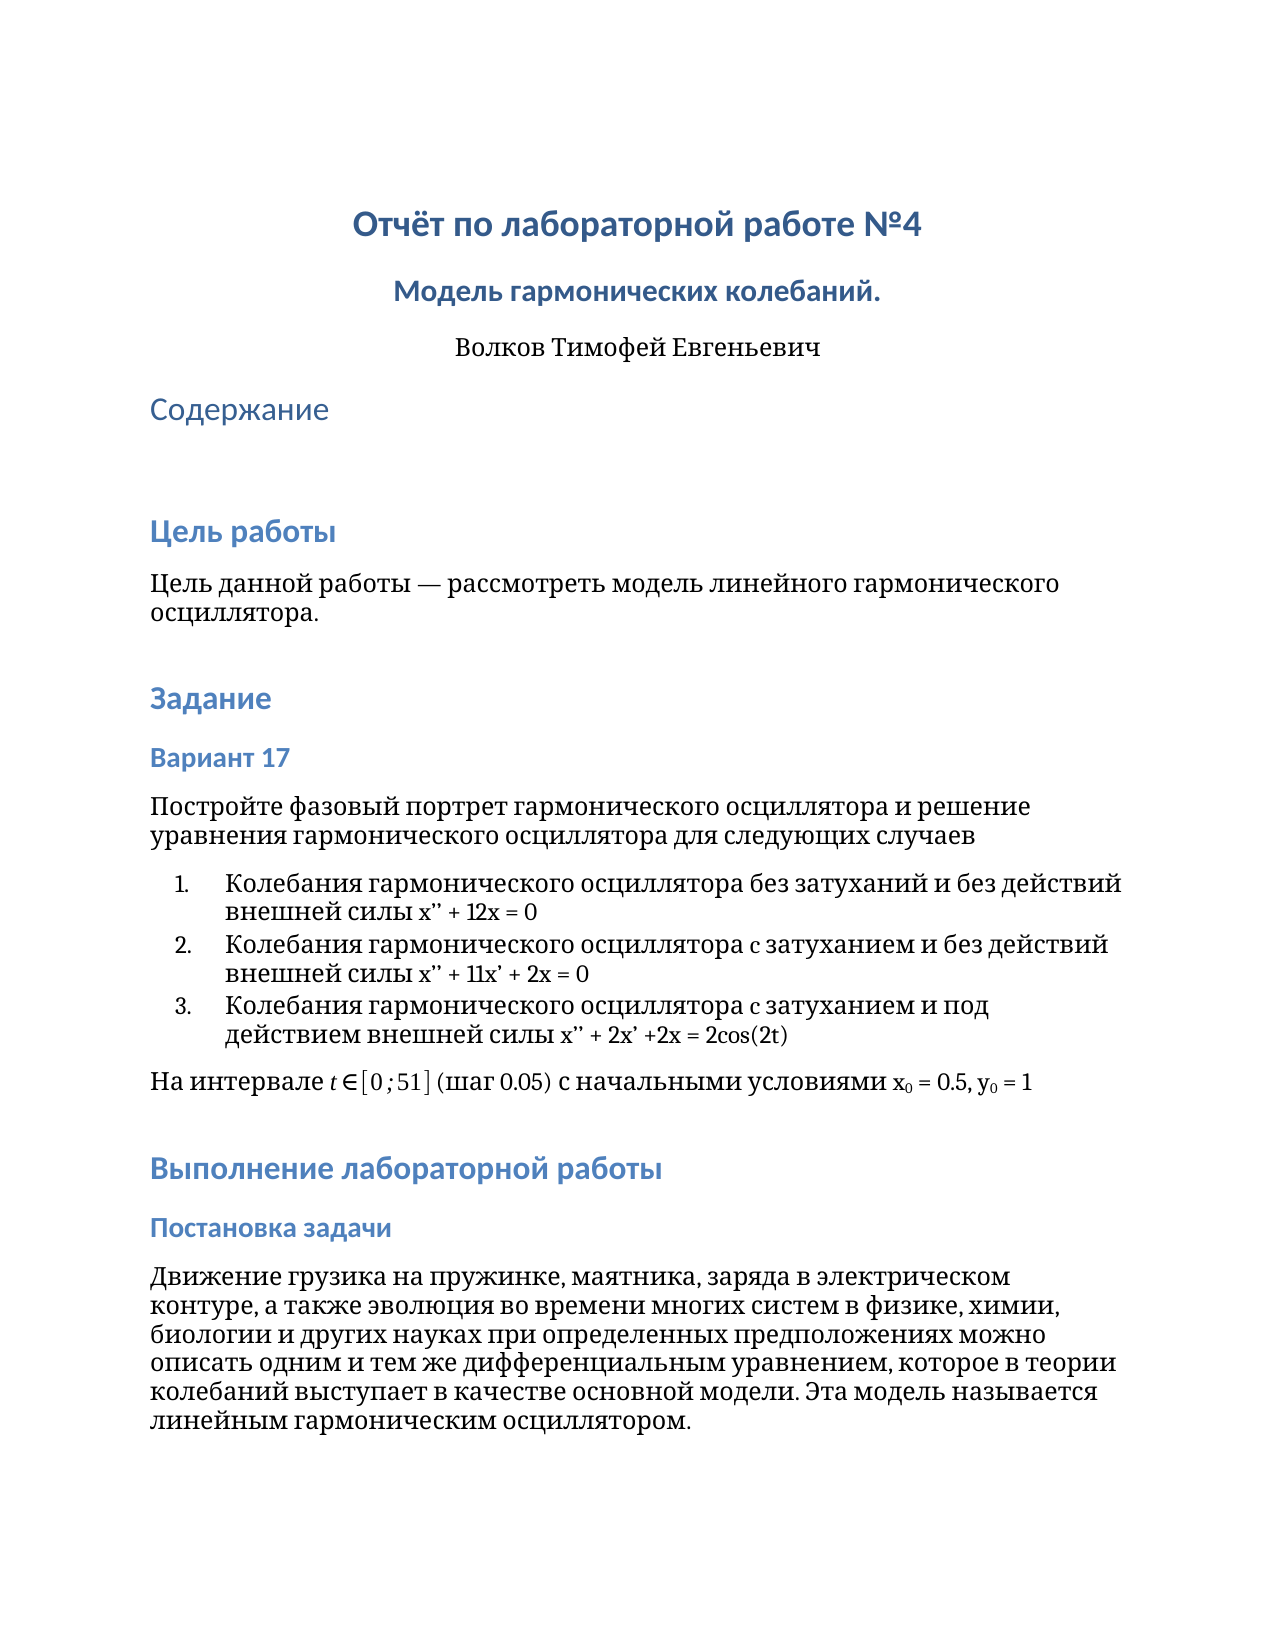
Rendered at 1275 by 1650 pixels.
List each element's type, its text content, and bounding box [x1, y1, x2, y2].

subtitle Вариант 17 [150, 739, 1125, 774]
text Волков Тимофей Евгеньевич [150, 334, 1125, 363]
subtitle Постановка задачи [150, 1209, 1125, 1244]
text Постройте фазовый портрет гармонического осциллятора и решение уравнения гармонического осциллятора для следующих случаев [150, 793, 1125, 851]
subtitle Выполнение лабораторной работы [150, 1147, 1125, 1188]
title Отчёт по лабораторной работе №4 [150, 200, 1125, 246]
list Колебания гармонического осциллятора c затуханием и без действий внешней силы x’’ + 11x’ + 2x = 0 [175, 931, 1125, 988]
list Колебания гармонического осциллятора без затуханий и без действий внешней силы x’’ + 12x = 0 [175, 869, 1125, 927]
subtitle Задание [150, 677, 1125, 718]
subtitle Цель работы [150, 510, 1125, 551]
subtitle Модель гармонических колебаний. [150, 271, 1125, 309]
text На интервале (шаг 0.05) с начальными условиями x0 = 0.5, y0 = 1 [150, 1068, 1125, 1097]
text Движение грузика на пружинке, маятника, заряда в электрическом контуре, а также эволюция во времени многих систем в физике, химии, биологии и других науках при определенных предположениях можно описать одним и тем же дифференциальным уравнением, которое в теории колебаний выступает в качестве основной модели. Эта модель называется линейным гармоническим осциллятором. [150, 1263, 1125, 1436]
text Цель данной работы — рассмотреть модель линейного гармонического осциллятора. [150, 570, 1125, 627]
list Колебания гармонического осциллятора c затуханием и под действием внешней силы x’’ + 2x’ +2x = 2cos(2t) [175, 992, 1125, 1049]
